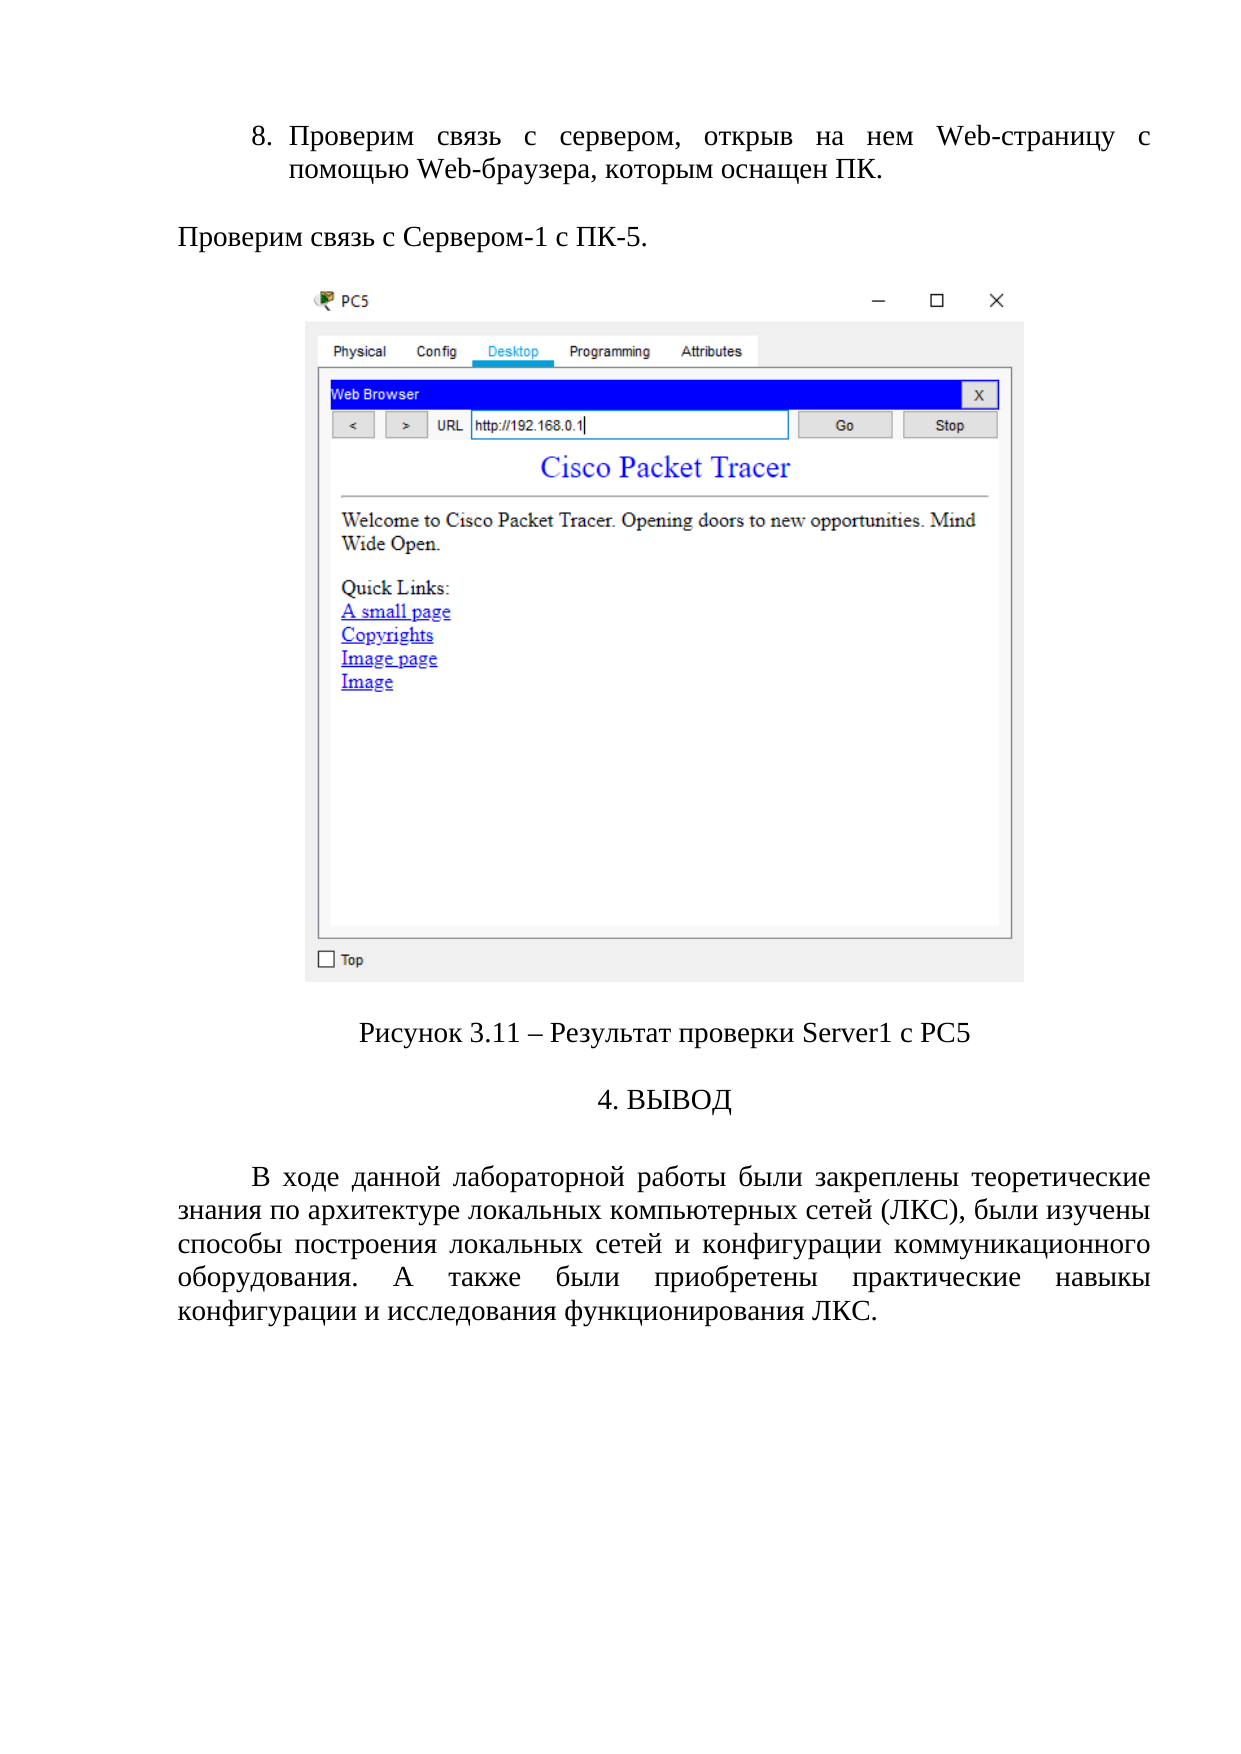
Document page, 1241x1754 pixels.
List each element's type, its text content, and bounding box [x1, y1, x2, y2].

text Проверим связь с Сервером-1 с ПК-5. [177, 219, 1152, 252]
text Рисунок 3.11 – Результат проверки Server1 с PC5 [177, 1015, 1152, 1048]
picture [305, 285, 1024, 982]
list Проверим связь с сервером, открыв на нем Web-страницу с помощью Web-браузера, которым оснащен ПК. [251, 118, 1152, 185]
text В ходе данной лабораторной работы были закреплены теоретические знания по архитектуре локальных компьютерных сетей (ЛКС), были изучены способы построения локальных сетей и конфигурации коммуникационного оборудования. А также были приобретены практические навыкы конфигурации и исследования функционирования ЛКС. [177, 1159, 1152, 1327]
text 4. Вывод [177, 1082, 1152, 1115]
